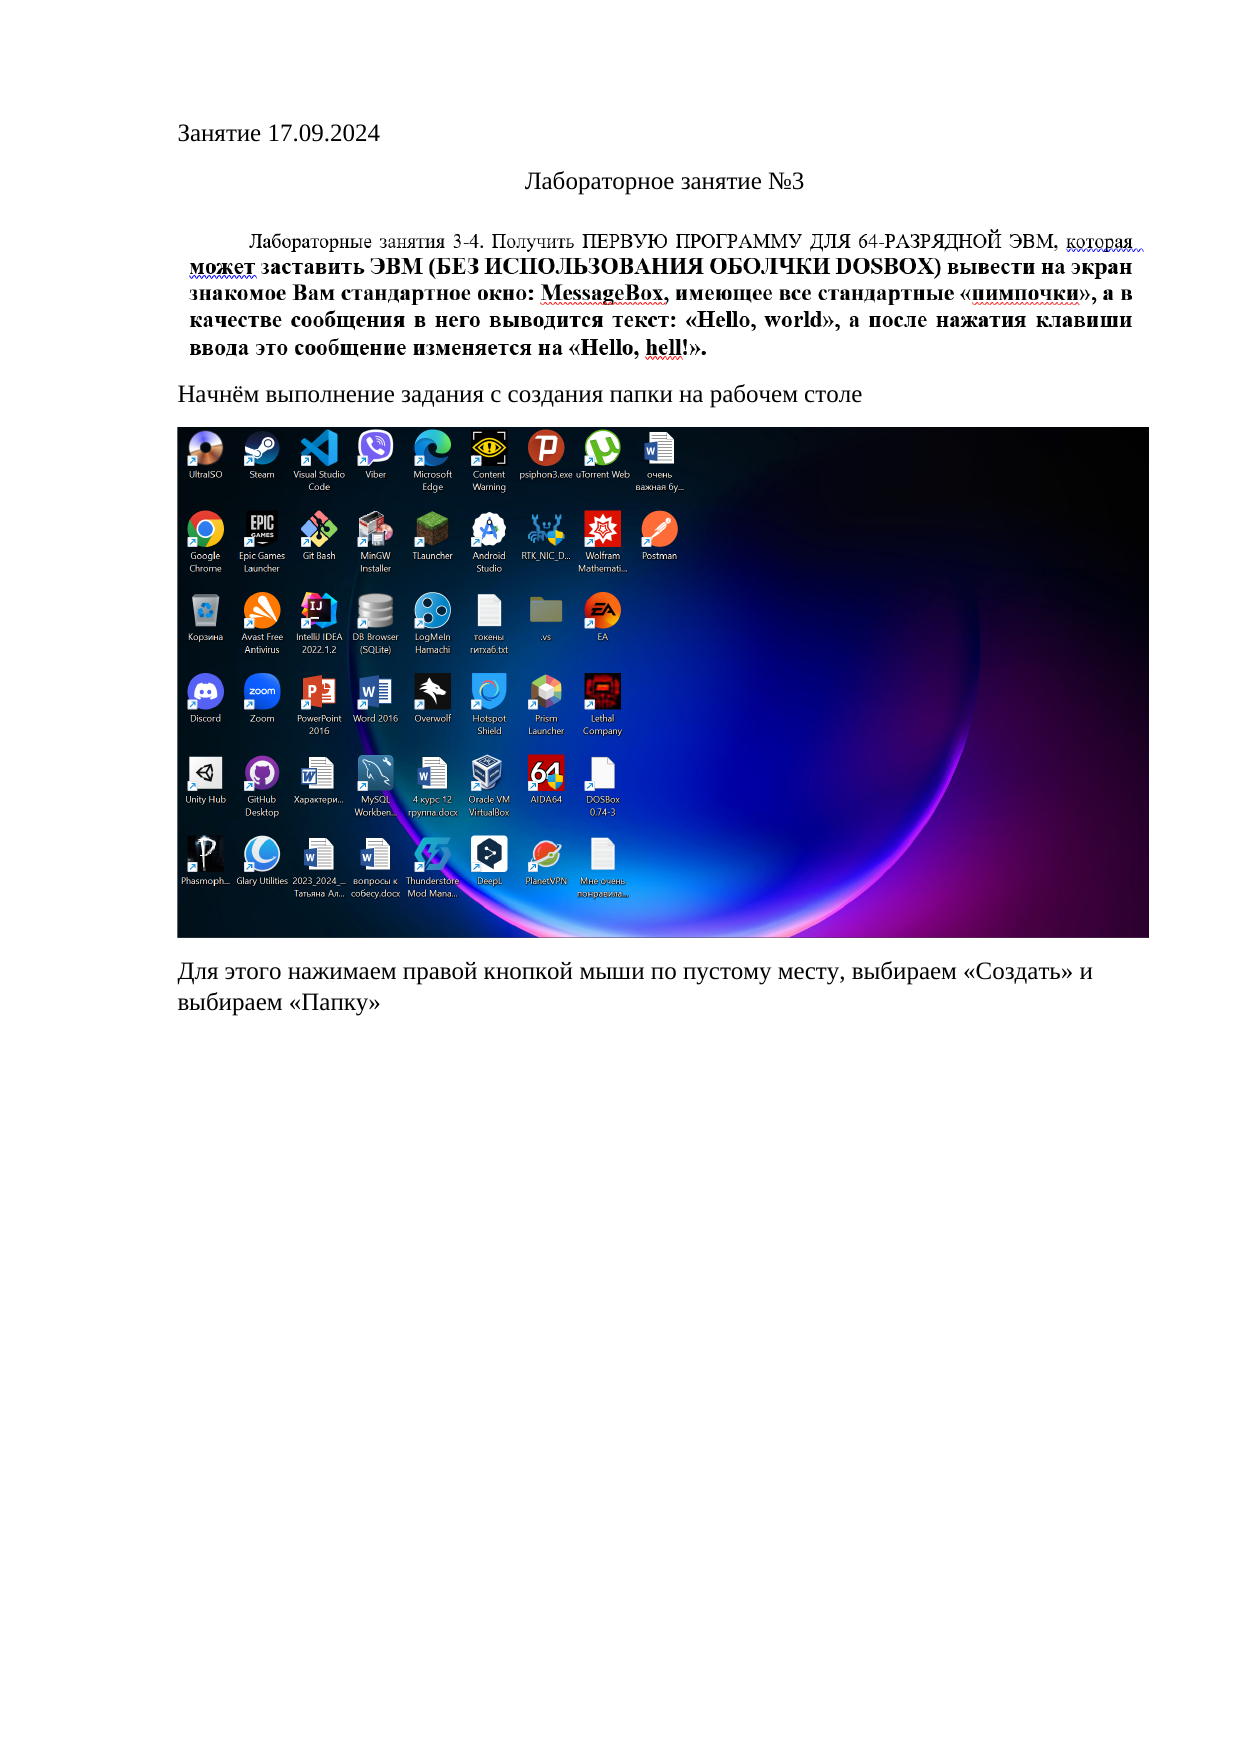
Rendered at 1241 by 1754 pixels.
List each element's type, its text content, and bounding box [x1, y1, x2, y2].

text Для этого нажимаем правой кнопкой мыши по пустому месту, выбираем «Создать» и выбираем «Папку» [177, 956, 1152, 1016]
text Начнём выполнение задания с создания папки на рабочем столе [177, 379, 1152, 408]
picture [177, 427, 1149, 938]
picture [177, 213, 1152, 361]
text Занятие 17.09.2024 [177, 118, 1152, 147]
text Лабораторное занятие №3 [177, 166, 1152, 194]
